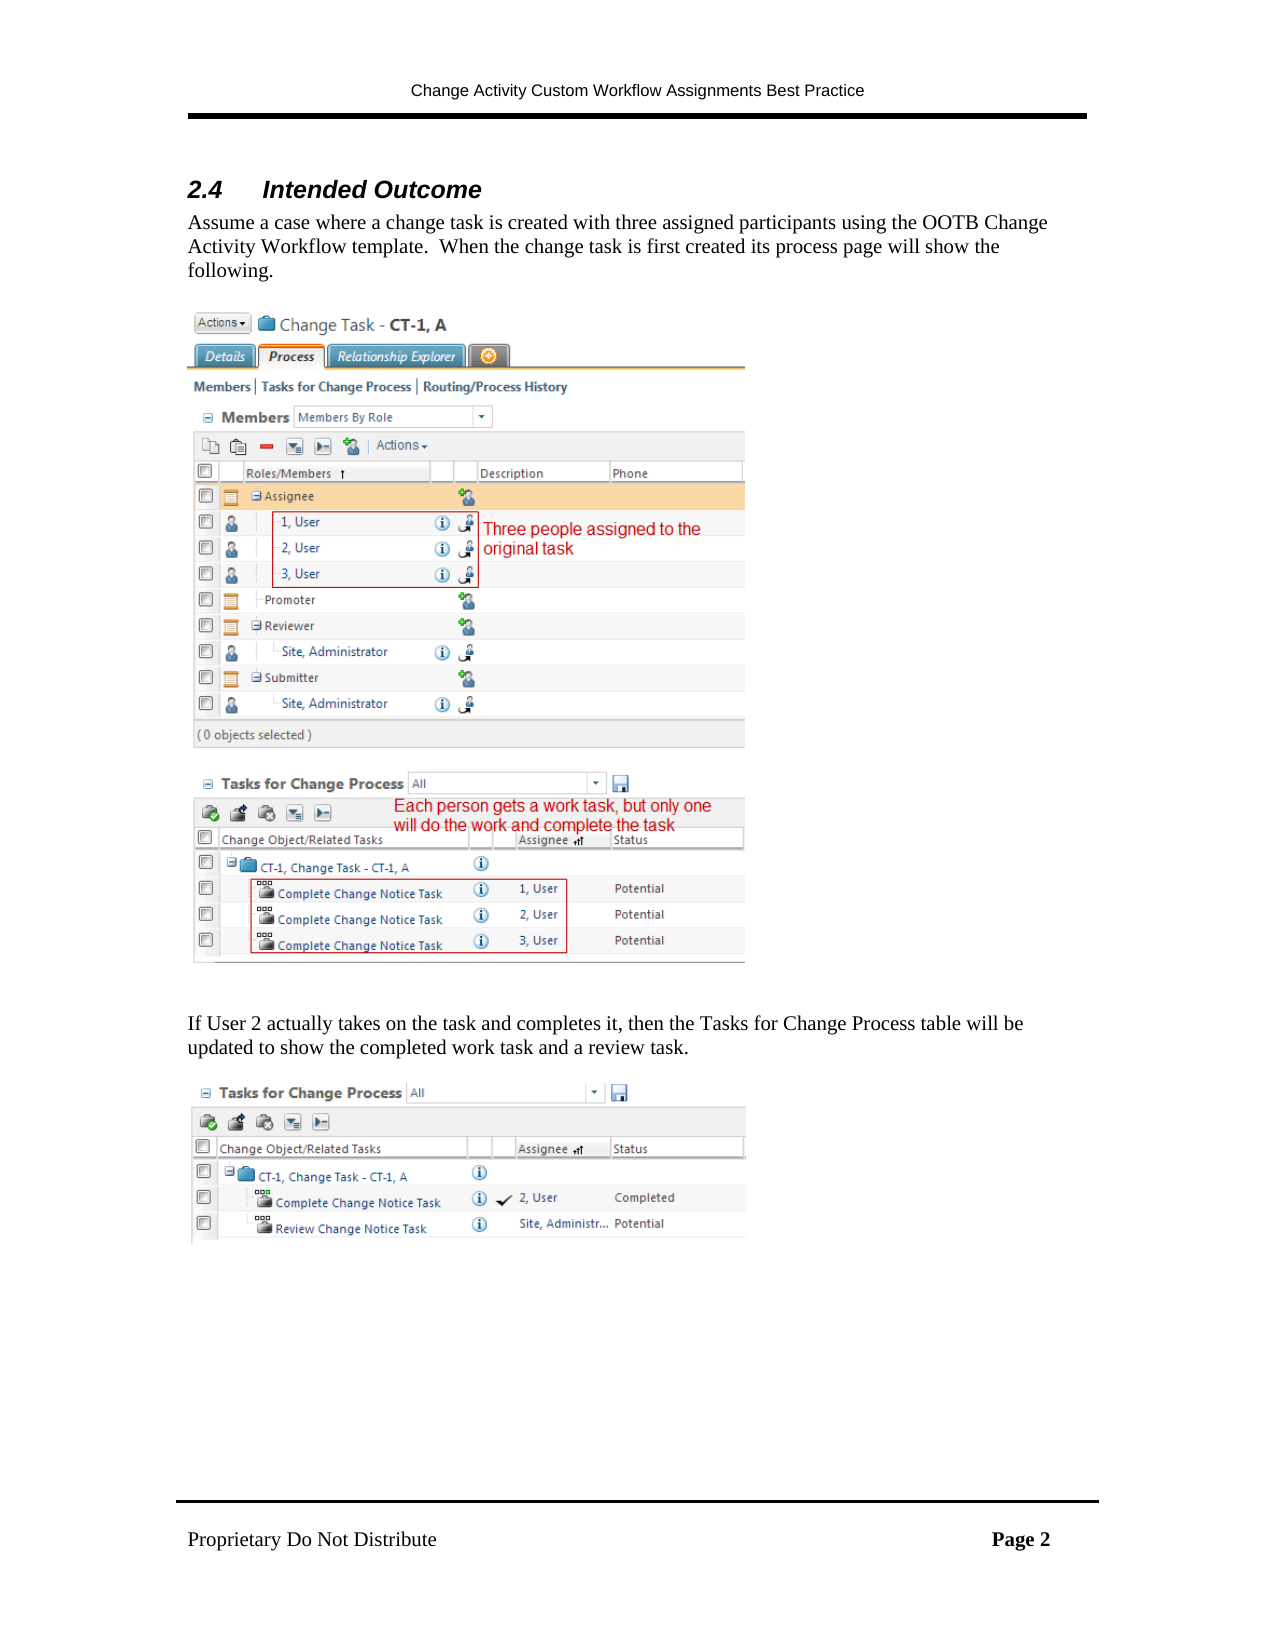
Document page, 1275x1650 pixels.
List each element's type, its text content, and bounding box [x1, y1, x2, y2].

picture [187, 306, 745, 963]
text If User 2 actually takes on the task and completes it, then the Tasks for Change Process table will be updated to show the completed work task and a review task. [187, 1011, 1087, 1059]
subtitle Intended Outcome [187, 175, 1087, 204]
picture [187, 1083, 746, 1244]
text Assume a case where a change task is created with three assigned participants using the OOTB Change Activity Workflow template. When the change task is first created its process page will show the following. [187, 210, 1087, 282]
